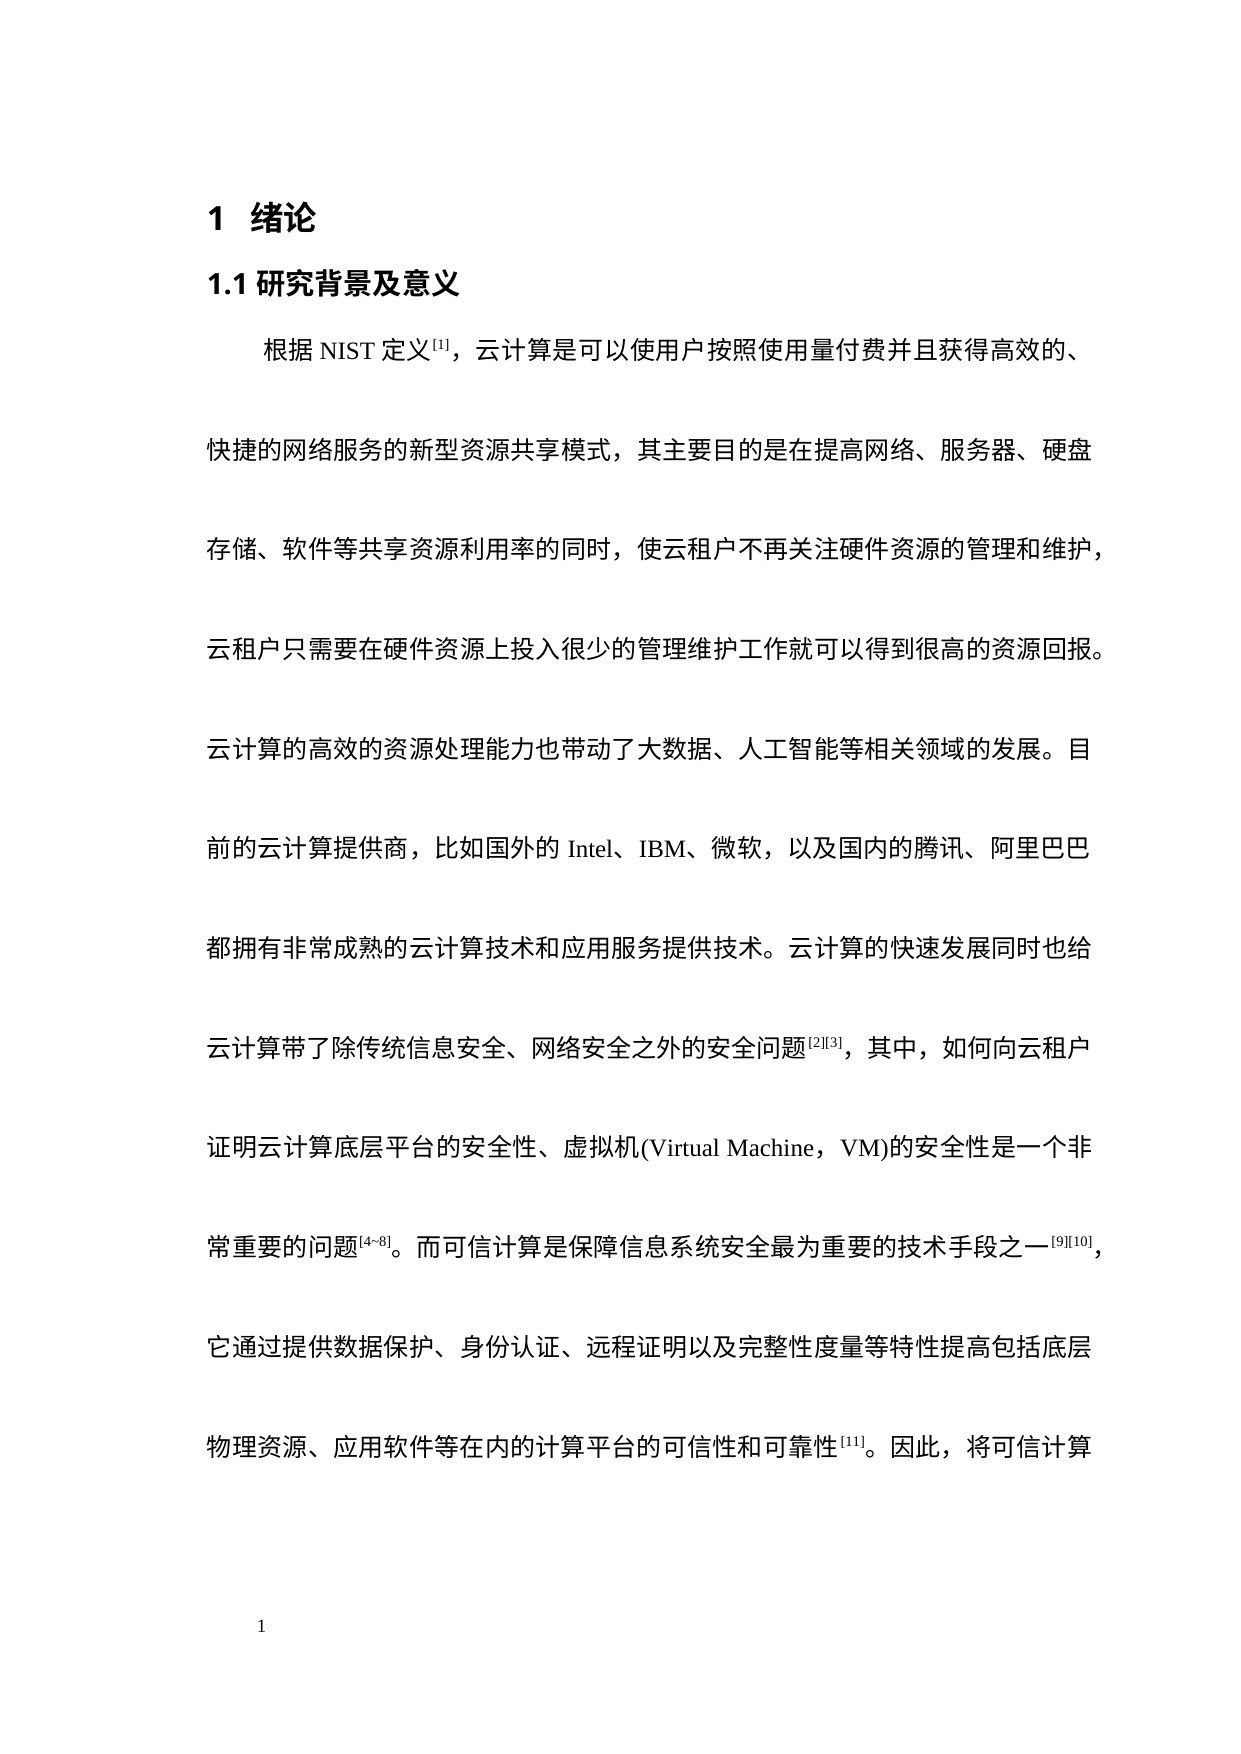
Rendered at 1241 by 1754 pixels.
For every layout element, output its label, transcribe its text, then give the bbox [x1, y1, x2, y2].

subtitle 研究背景及意义 [207, 254, 1093, 321]
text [207, 321, 1093, 1483]
subtitle 绪论 [207, 182, 1068, 249]
